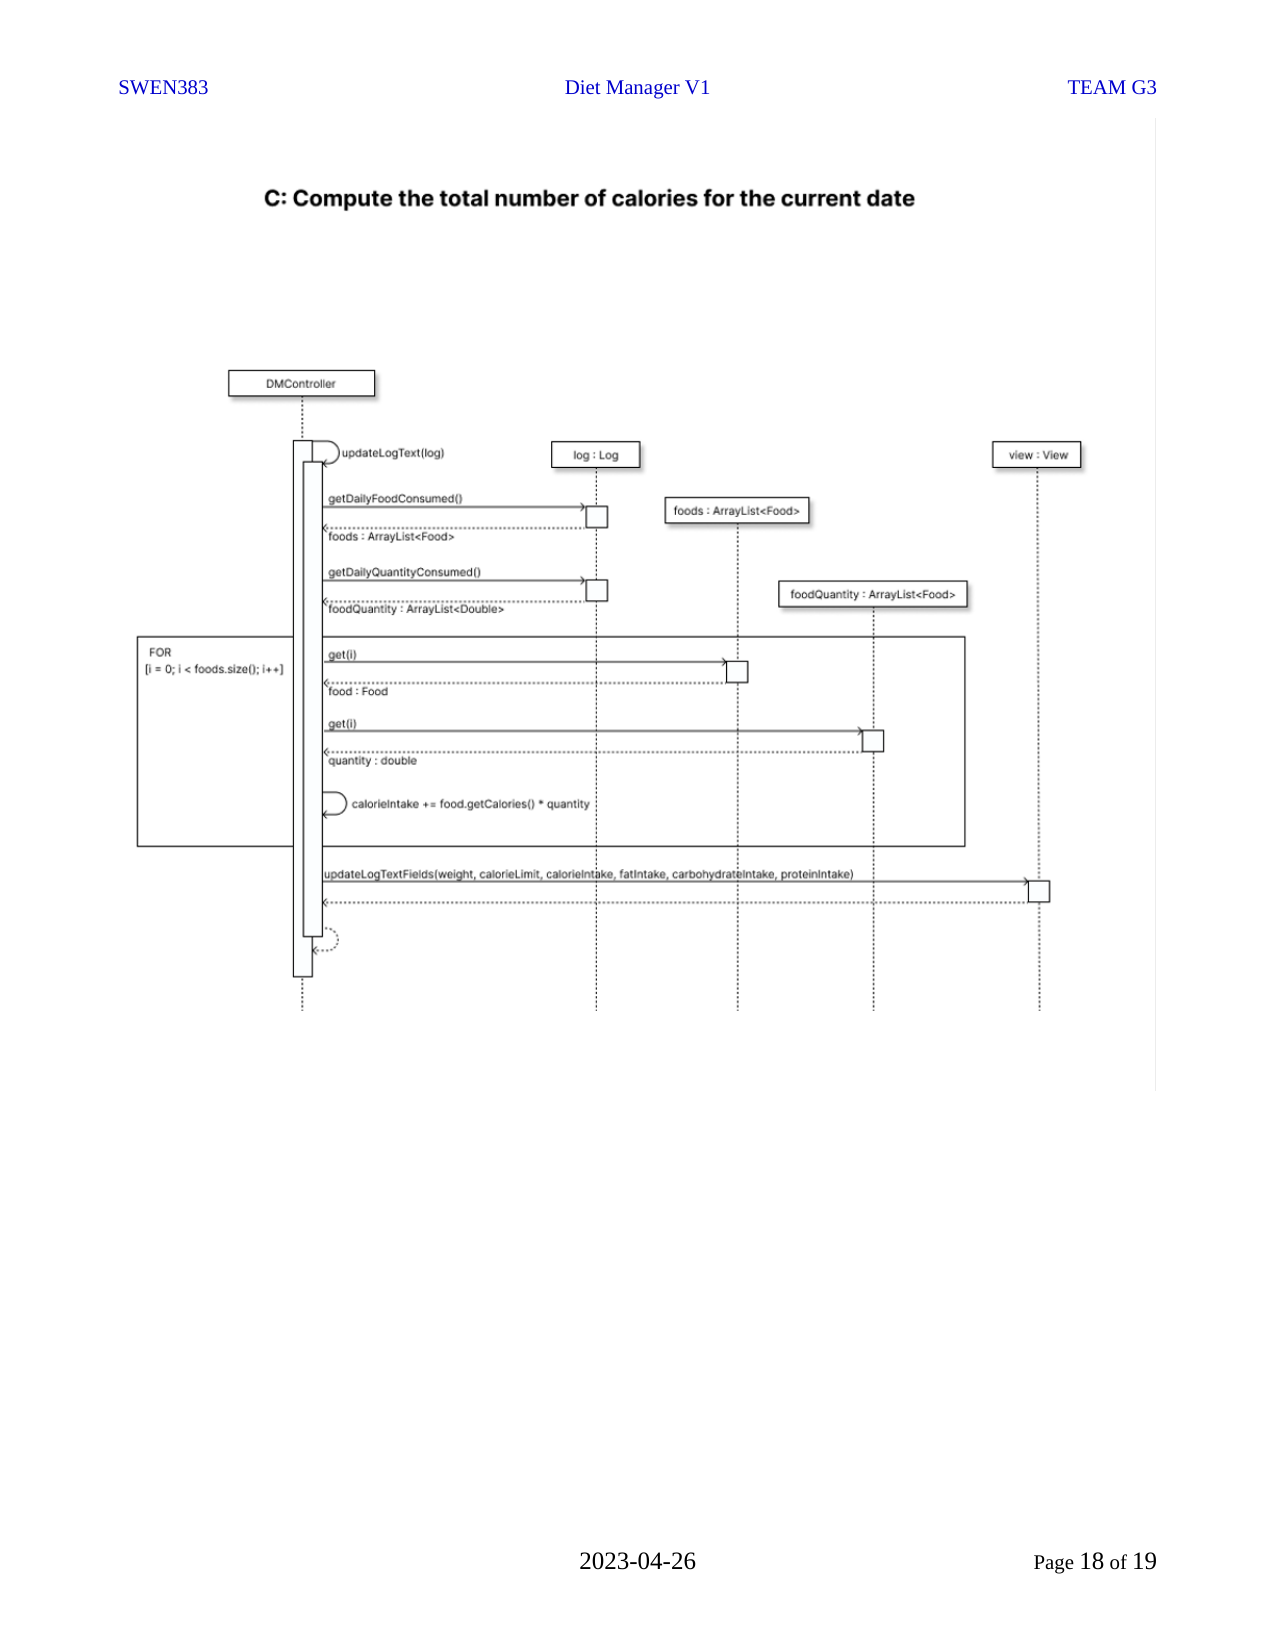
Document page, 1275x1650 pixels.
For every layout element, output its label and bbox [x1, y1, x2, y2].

picture [118, 118, 1157, 1091]
